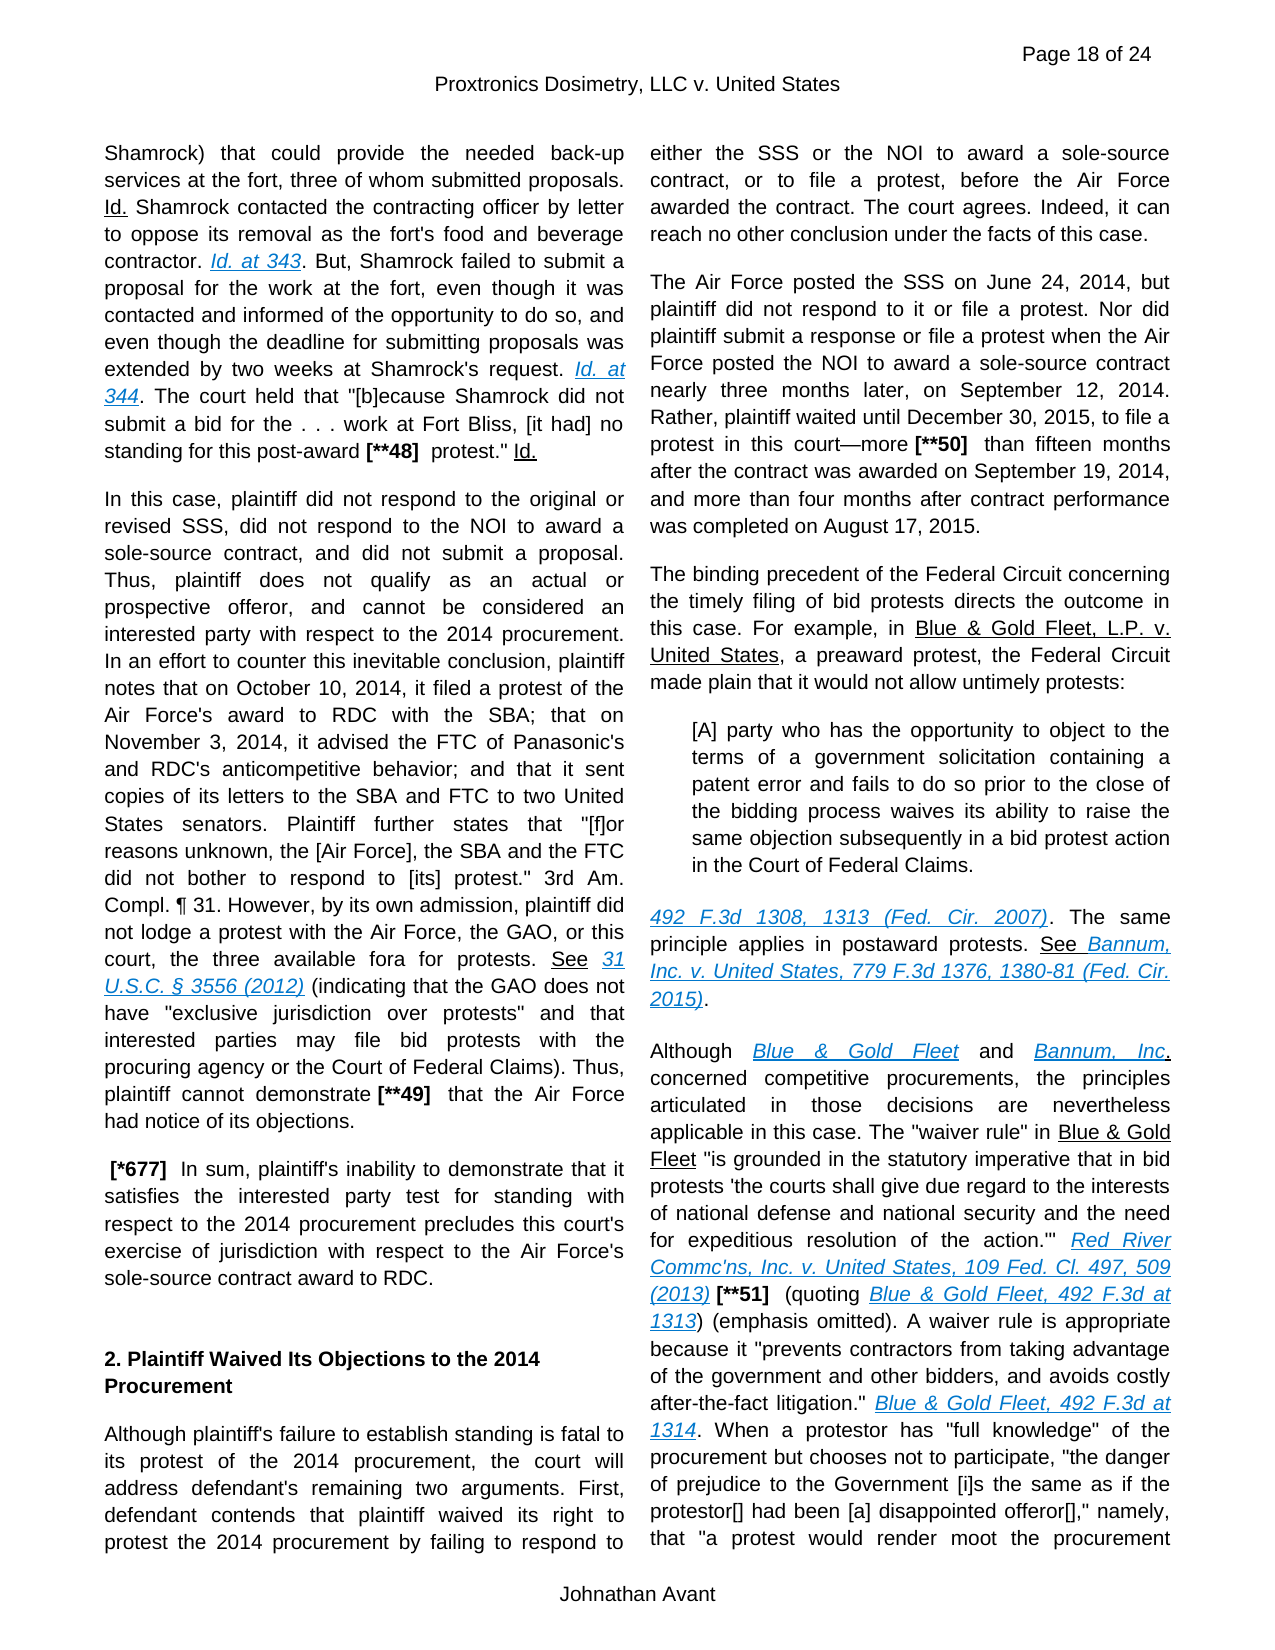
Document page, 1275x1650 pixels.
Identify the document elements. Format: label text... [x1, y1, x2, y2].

text 2. Plaintiff Waived Its Objections to the 2014 Procurement [104, 1314, 625, 1397]
text [A] party who has the opportunity to object to the terms of a government solicitation containing a patent error and fails to do so prior to the close of the bidding process waives its ability to raise the same objection subsequently in a bid protest action in the Court of Federal Claims. [692, 714, 1171, 877]
text 492 F.3d 1308, 1313 (Fed. Cir. 2007). The same principle applies in postaward protests. See Bannum, Inc. v. United States, 779 F.3d 1376, 1380-81 (Fed. Cir. 2015). [650, 902, 1171, 1010]
text [*677] In sum, plaintiff's inability to demonstrate that it satisfies the interested party test for standing with respect to the 2014 procurement precludes this court's exercise of jurisdiction with respect to the Air Force's sole-source contract award to RDC. [104, 1154, 625, 1289]
text In this case, plaintiff did not respond to the original or revised SSS, did not respond to the NOI to award a sole-source contract, and did not submit a proposal. Thus, plaintiff does not qualify as an actual or prospective offeror, and cannot be considered an interested party with respect to the 2014 procurement. In an effort to counter this inevitable conclusion, plaintiff notes that on October 10, 2014, it filed a protest of the Air Force's award to RDC with the SBA; that on November 3, 2014, it advised the FTC of Panasonic's and RDC's anticompetitive behavior; and that it sent copies of its letters to the SBA and FTC to two United States senators. Plaintiff further states that "[f]or reasons unknown, the [Air Force], the SBA and the FTC did not bother to respond to [its] protest." 3rd Am. Compl. ¶ 31. However, by its own admission, plaintiff did not lodge a protest with the Air Force, the GAO, or this court, the three available fora for protests. See 31 U.S.C. § 3556 (2012) (indicating that the GAO does not have "exclusive jurisdiction over protests" and that interested parties may file bid protests with the procuring agency or the Court of Federal Claims). Thus, plaintiff cannot demonstrate [**49] that the Air Force had notice of its objections. [104, 483, 625, 1133]
text The Air Force posted the SSS on June 24, 2014, but plaintiff did not respond to it or file a protest. Nor did plaintiff submit a response or file a protest when the Air Force posted the NOI to award a sole-source contract nearly three months later, on September 12, 2014. Rather, plaintiff waited until December 30, 2015, to file a protest in this court—more [**50] than fifteen months after the contract was awarded on September 19, 2014, and more than four months after contract performance was completed on August 17, 2015. [650, 267, 1171, 537]
text Although plaintiff's failure to establish standing is fatal to its protest of the 2014 procurement, the court will address defendant's remaining two arguments. First, defendant contends that plaintiff waived its right to protest the 2014 procurement by failing to respond to either the SSS or the NOI to award a sole-source contract, or to file a protest, before the Air Force awarded the contract. The court agrees. Indeed, it can reach no other conclusion under the facts of this case. [104, 1418, 625, 1554]
text The binding precedent of the Federal Circuit concerning the timely filing of bid protests directs the outcome in this case. For example, in Blue & Gold Fleet, L.P. v. United States, a preaward protest, the Federal Circuit made plain that it would not allow untimely protests: [650, 558, 1171, 694]
text Although plaintiff's failure to establish standing is fatal to its protest of the 2014 procurement, the court will address defendant's remaining two arguments. First, defendant contends that plaintiff waived its right to protest the 2014 procurement by failing to respond to either the SSS or the NOI to award a sole-source contract, or to file a protest, before the Air Force awarded the contract. The court agrees. Indeed, it can reach no other conclusion under the facts of this case. [650, 137, 1171, 246]
